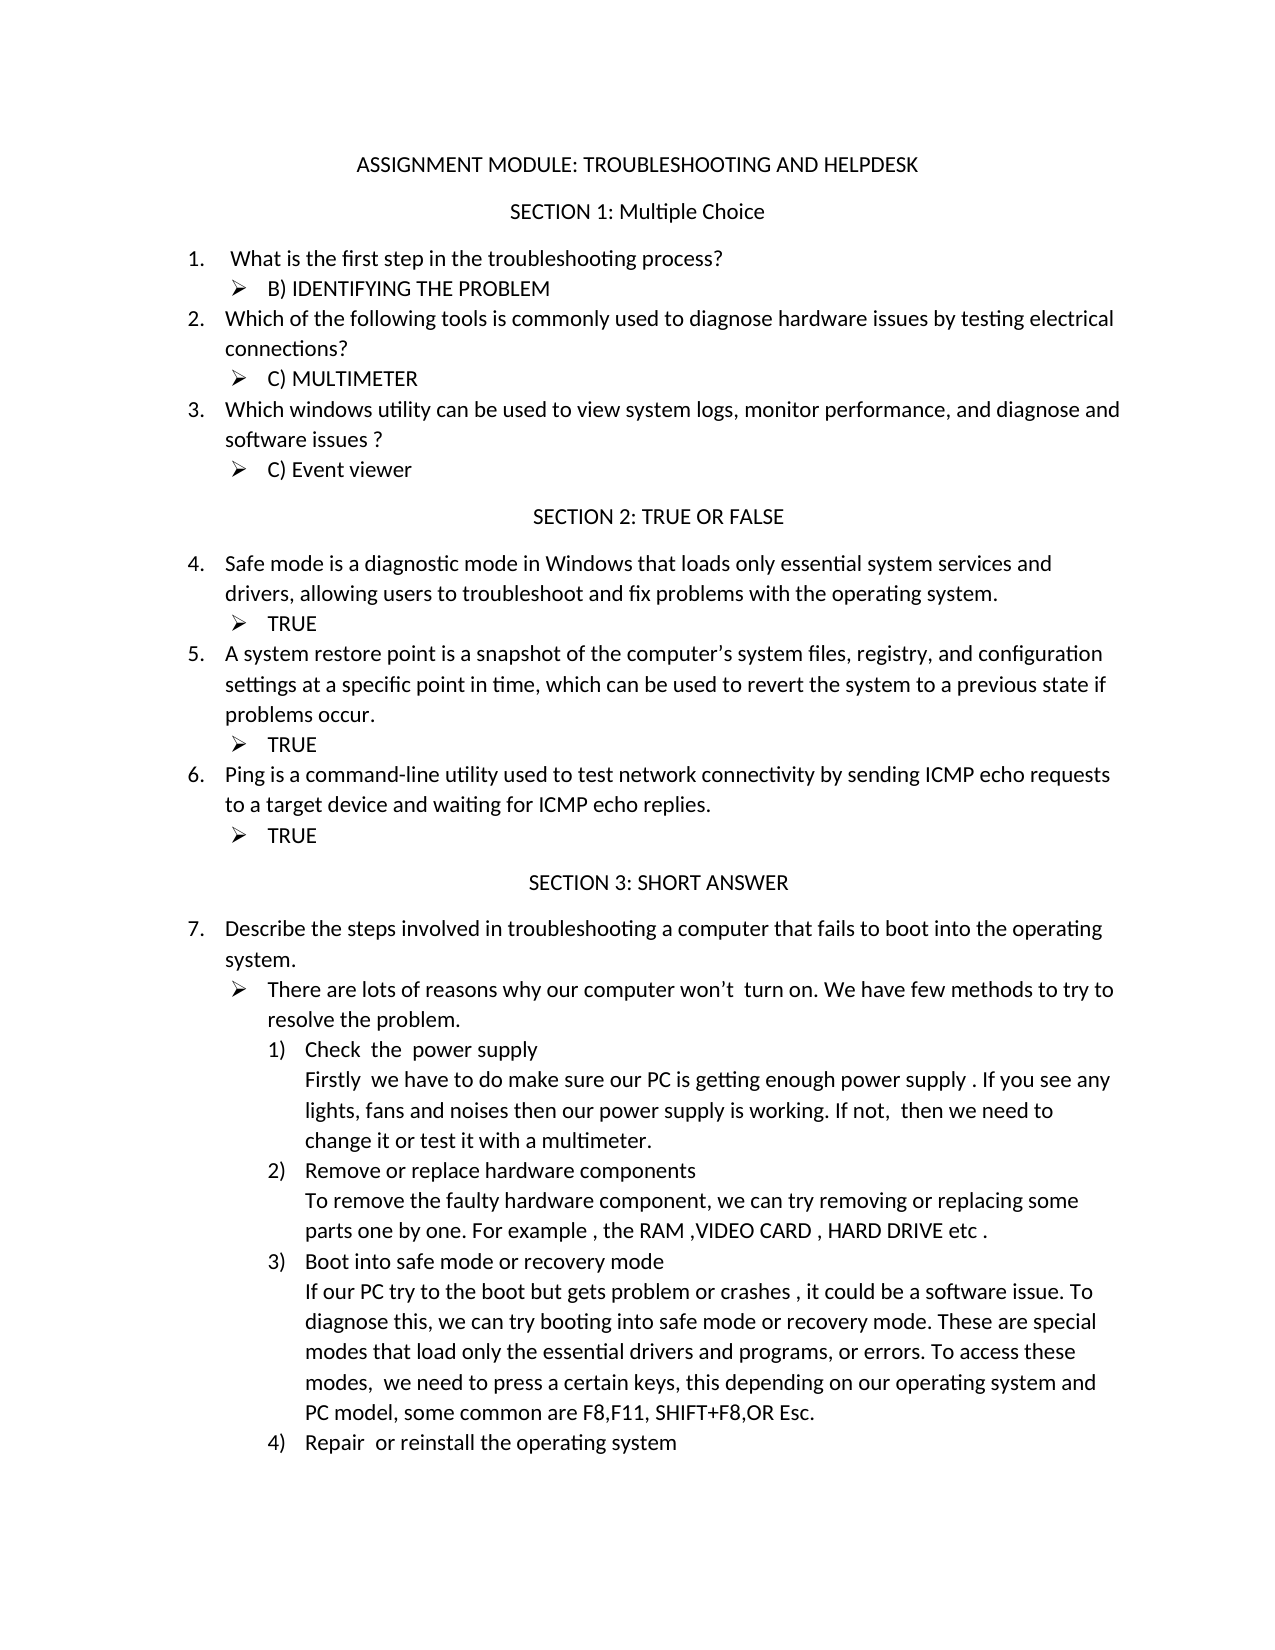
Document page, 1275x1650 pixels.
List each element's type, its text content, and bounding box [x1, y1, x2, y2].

list Describe the steps involved in troubleshooting a computer that fails to boot into the operating system. [187, 914, 1125, 973]
list Firstly we have to do make sure our PC is getting enough power supply . If you see any lights, fans and noises then our power supply is working. If not, then we need to change it or test it with a multimeter. [305, 1066, 1125, 1154]
list What is the first step in the troubleshooting process? [187, 244, 1125, 272]
list TRUE [230, 609, 1125, 637]
list Boot into safe mode or recovery mode [267, 1247, 1125, 1275]
list TRUE [230, 821, 1125, 849]
list C) Event viewer [230, 455, 1125, 483]
text SECTION 2: TRUE OR FALSE [192, 502, 1125, 530]
text ASSIGNMENT MODULE: TROUBLESHOOTING AND HELPDESK [150, 150, 1125, 178]
list B) IDENTIFYING THE PROBLEM [230, 274, 1125, 302]
list Safe mode is a diagnostic mode in Windows that loads only essential system services and drivers, allowing users to troubleshoot and fix problems with the operating system. [187, 549, 1125, 607]
list There are lots of reasons why our computer won’t turn on. We have few methods to try to resolve the problem. [230, 975, 1125, 1033]
list If our PC try to the boot but gets problem or crashes , it could be a software issue. To diagnose this, we can try booting into safe mode or recovery mode. These are special modes that load only the essential drivers and programs, or errors. To access these modes, we need to press a certain keys, this depending on our operating system and PC model, some common are F8,F11, SHIFT+F8,OR Esc. [305, 1277, 1125, 1426]
list Which windows utility can be used to view system logs, monitor performance, and diagnose and software issues ? [187, 395, 1125, 453]
text SECTION 1: Multiple Choice [150, 197, 1125, 225]
list Ping is a command-line utility used to test network connectivity by sending ICMP echo requests to a target device and waiting for ICMP echo replies. [187, 760, 1125, 819]
list TRUE [230, 730, 1125, 758]
list Repair or reinstall the operating system [267, 1428, 1125, 1456]
list Check the power supply [267, 1035, 1125, 1063]
list Remove or replace hardware components [267, 1156, 1125, 1184]
list To remove the faulty hardware component, we can try removing or replacing some parts one by one. For example , the RAM ,VIDEO CARD , HARD DRIVE etc . [305, 1186, 1125, 1245]
list A system restore point is a snapshot of the computer’s system files, registry, and configuration settings at a specific point in time, which can be used to revert the system to a previous state if problems occur. [187, 639, 1125, 728]
text SECTION 3: SHORT ANSWER [192, 868, 1125, 896]
list Which of the following tools is commonly used to diagnose hardware issues by testing electrical connections? [187, 304, 1125, 362]
list C) MULTIMETER [230, 364, 1125, 393]
